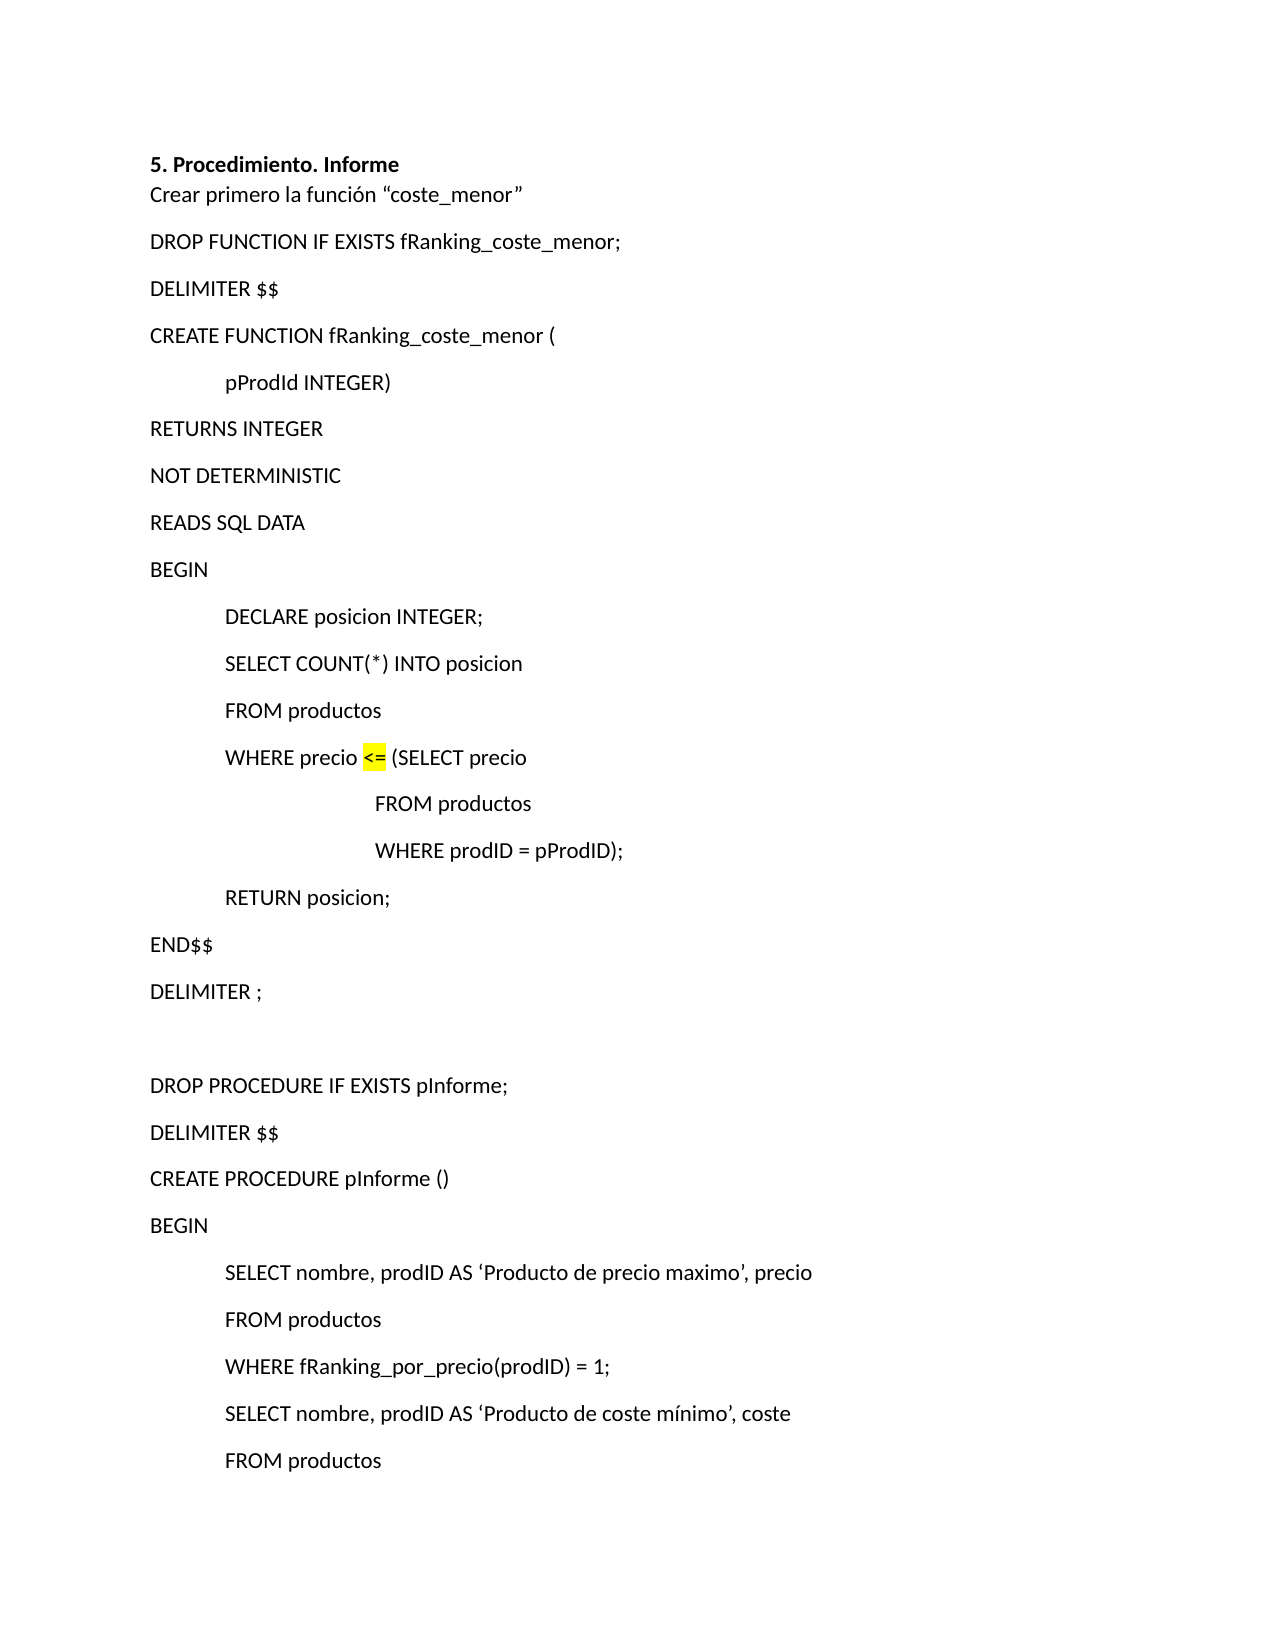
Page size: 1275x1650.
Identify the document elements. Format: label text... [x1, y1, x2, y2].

text CREATE PROCEDURE pInforme () [150, 1164, 1125, 1193]
text END$$ [150, 930, 1125, 958]
text DELIMITER ; [150, 977, 1125, 1005]
text DELIMITER $$ [150, 1118, 1125, 1146]
text RETURN posicion; [150, 883, 1125, 911]
text RETURNS INTEGER [150, 414, 1125, 443]
text FROM productos [150, 789, 1125, 818]
text SELECT nombre, prodID AS ‘Producto de coste mínimo’, coste [150, 1399, 1125, 1427]
text DELIMITER $$ [150, 274, 1125, 302]
text DECLARE posicion INTEGER; [150, 602, 1125, 630]
text SELECT COUNT(*) INTO posicion [150, 649, 1125, 677]
text DROP PROCEDURE IF EXISTS pInforme; [150, 1071, 1125, 1099]
text CREATE FUNCTION fRanking_coste_menor ( [150, 321, 1125, 349]
text NOT DETERMINISTIC [150, 461, 1125, 489]
text BEGIN [150, 1211, 1125, 1239]
text DROP FUNCTION IF EXISTS fRanking_coste_menor; [150, 227, 1125, 255]
text WHERE precio <= (SELECT precio [386, 743, 1125, 771]
text WHERE fRanking_por_precio(prodID) = 1; [150, 1352, 1125, 1380]
text WHERE precio <= (SELECT precio [150, 743, 363, 771]
text BEGIN [150, 555, 1125, 583]
text READS SQL DATA [150, 508, 1125, 536]
text 5. Procedimiento. Informe [150, 150, 1125, 178]
text SELECT nombre, prodID AS ‘Producto de precio maximo’, precio [150, 1258, 1125, 1286]
text pProdId INTEGER) [150, 368, 1125, 396]
text FROM productos [150, 1305, 1125, 1333]
text FROM productos [150, 1446, 1125, 1474]
text FROM productos [150, 696, 1125, 724]
text WHERE prodID = pProdID); [150, 836, 1125, 864]
text Crear primero la función “coste_menor” [150, 180, 1125, 208]
